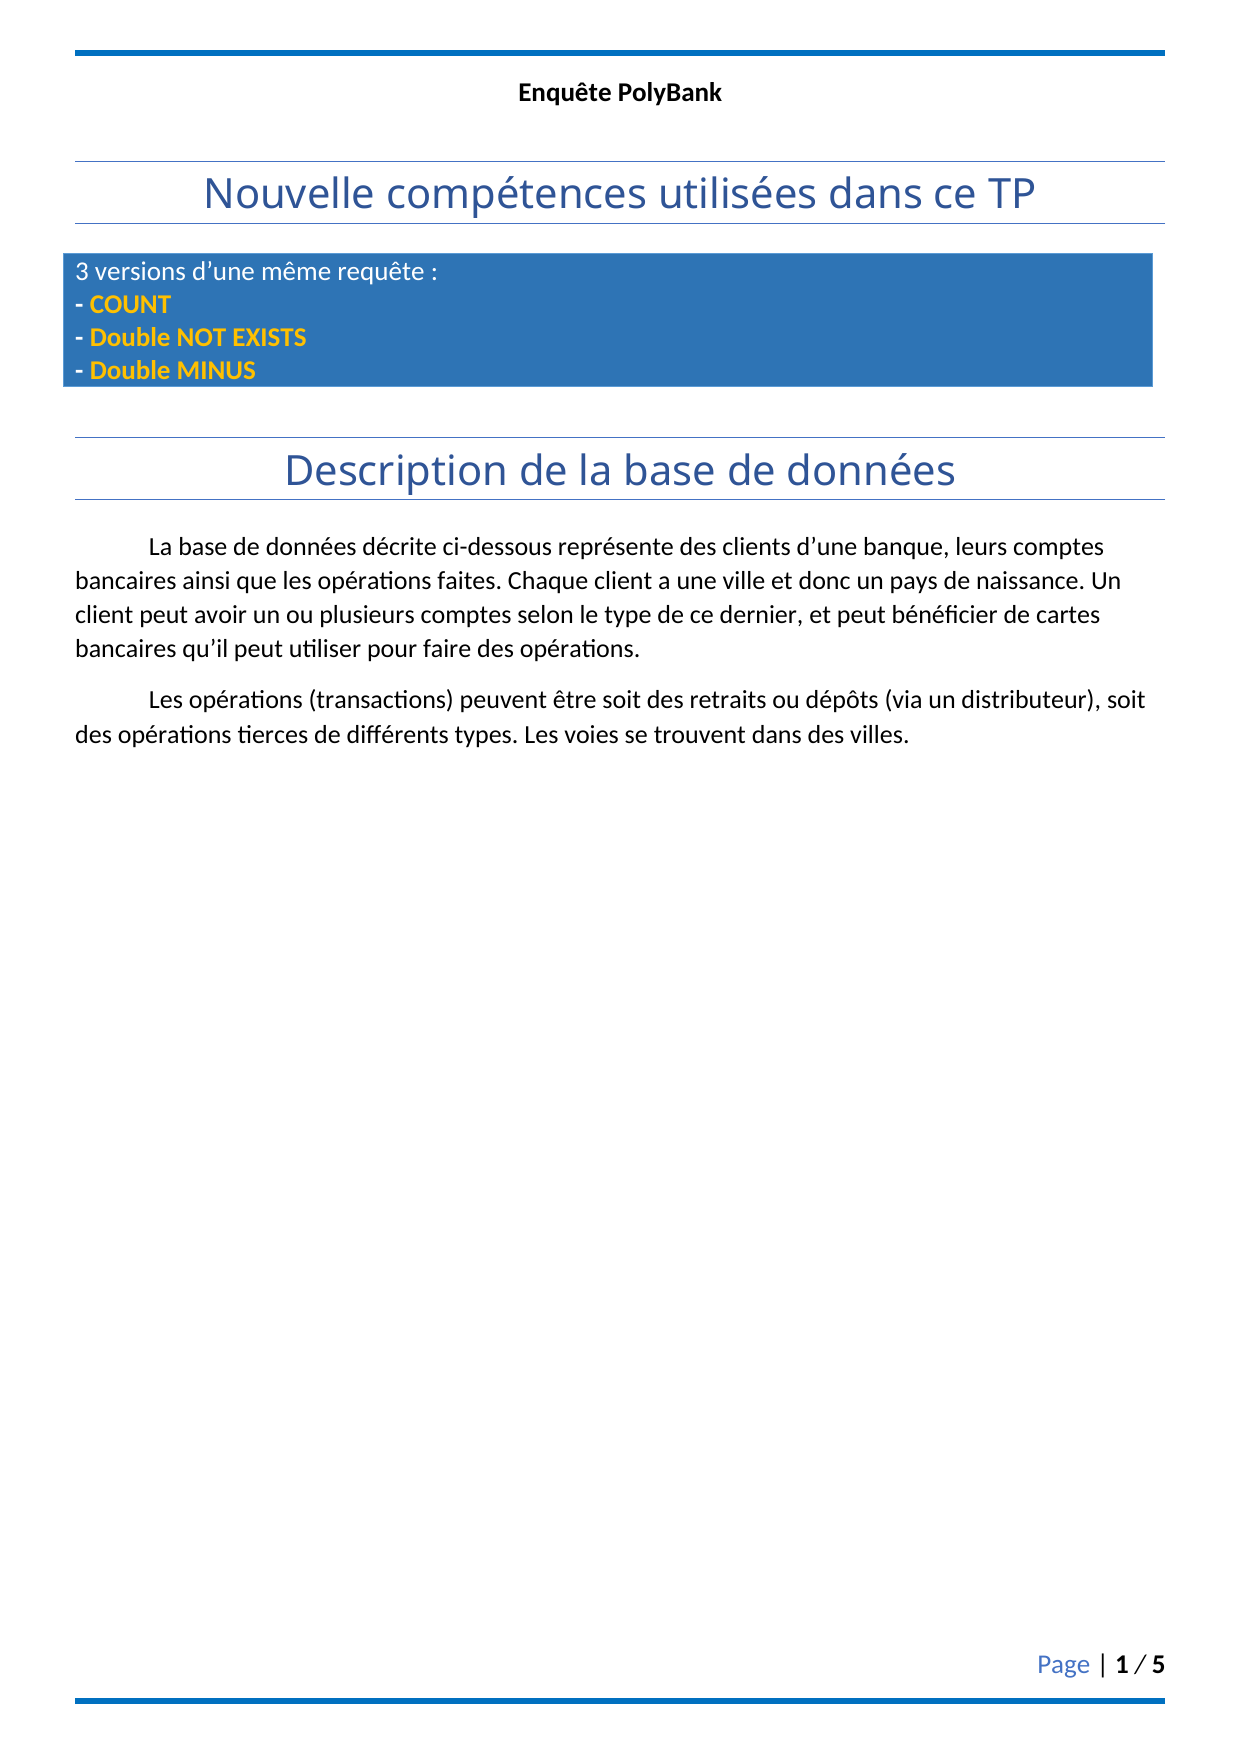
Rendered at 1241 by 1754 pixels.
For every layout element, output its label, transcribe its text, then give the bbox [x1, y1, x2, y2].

text Les opérations (transactions) peuvent être soit des retraits ou dépôts (via un distributeur), soit des opérations tierces de différents types. Les voies se trouvent dans des villes. [75, 683, 1165, 749]
subtitle Description de la base de données [75, 438, 1165, 499]
text Enquête PolyBank [75, 75, 1165, 108]
table_header 3 versions d’une même requête : - COUNT - Double NOT EXISTS - Double MINUS [64, 254, 1152, 386]
subtitle Nouvelle compétences utilisées dans ce TP [75, 162, 1165, 223]
text La base de données décrite ci-dessous représente des clients d’une banque, leurs comptes bancaires ainsi que les opérations faites. Chaque client a une ville et donc un pays de naissance. Un client peut avoir un ou plusieurs comptes selon le type de ce dernier, et peut bénéficier de cartes bancaires qu’il peut utiliser pour faire des opérations. [75, 530, 1165, 664]
